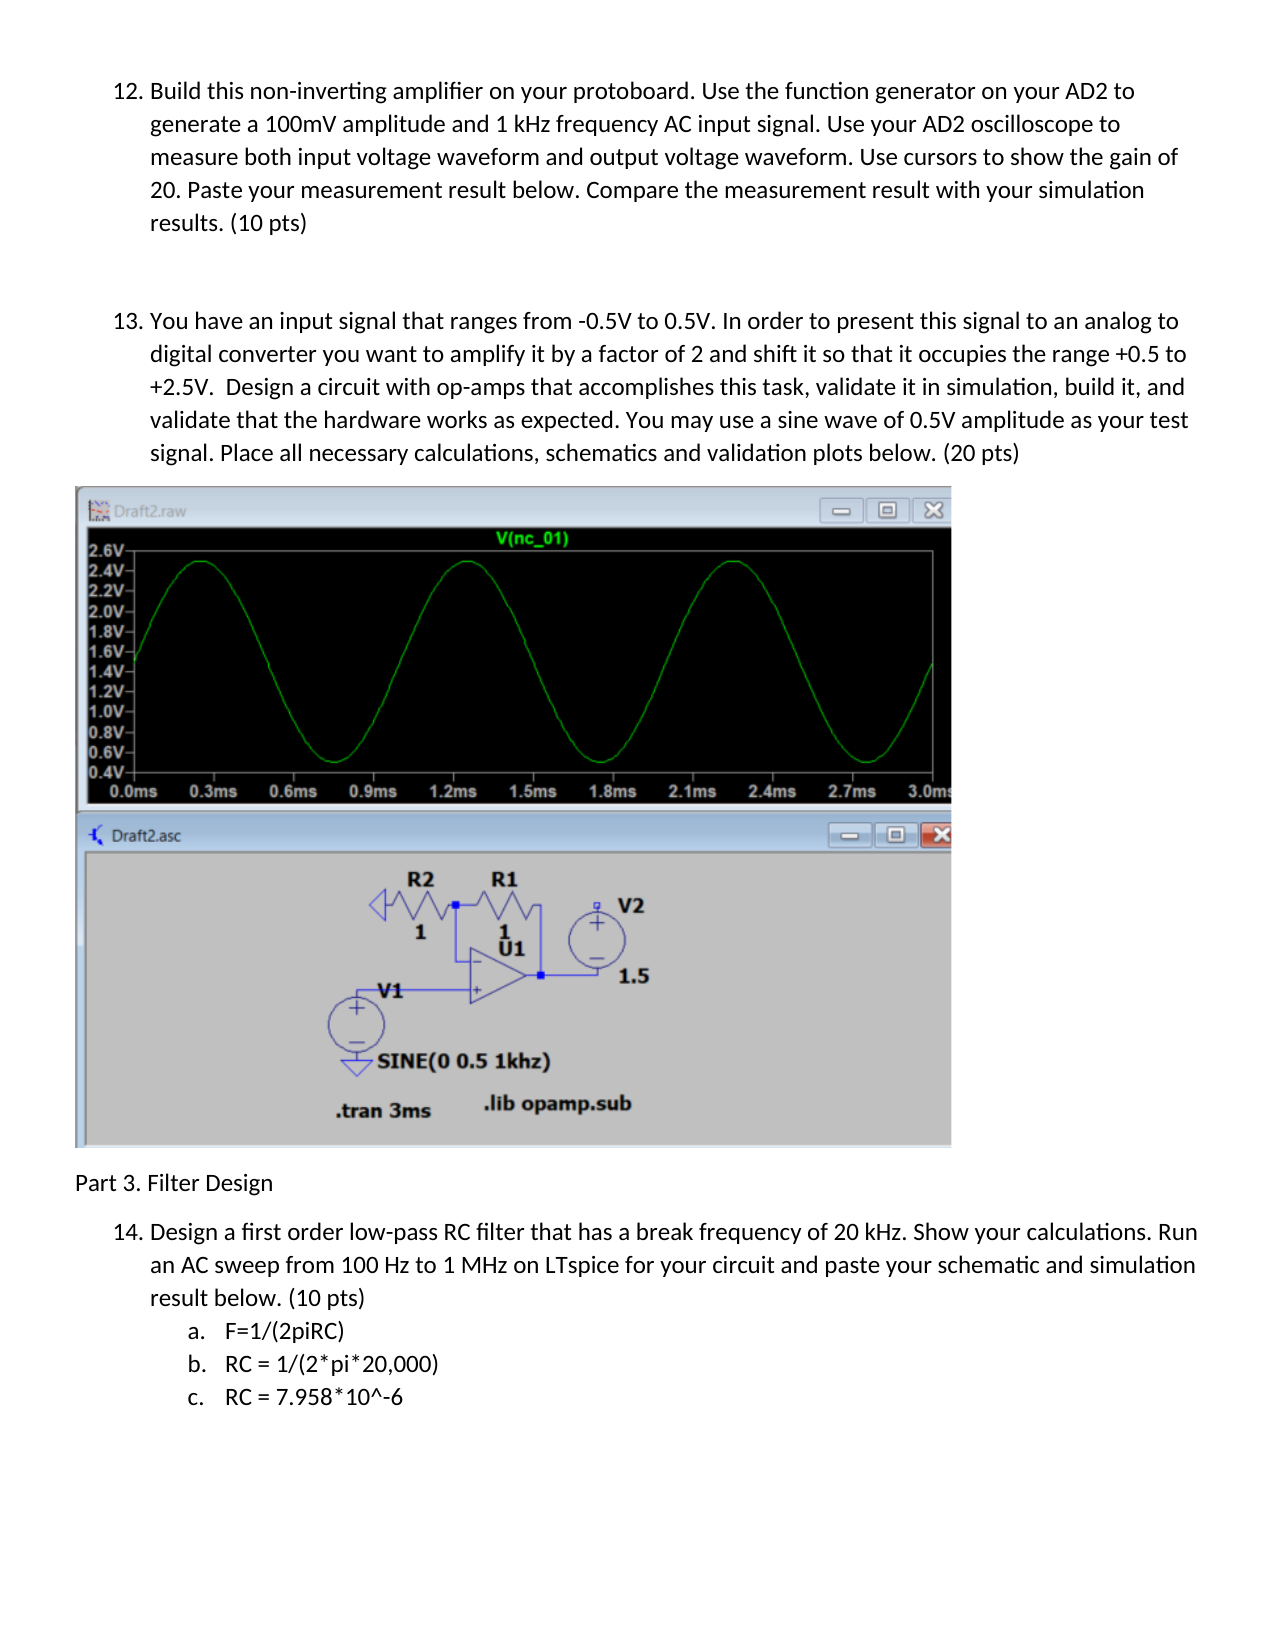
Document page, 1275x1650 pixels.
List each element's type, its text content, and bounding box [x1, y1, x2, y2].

list RC = 7.958*10^-6 [187, 1381, 1200, 1411]
picture [75, 486, 952, 1148]
list Design a first order low-pass RC filter that has a break frequency of 20 kHz. Show your calculations. Run an AC sweep from 100 Hz to 1 MHz on LTspice for your circuit and paste your schematic and simulation result below. (10 pts) [112, 1216, 1200, 1313]
list RC = 1/(2*pi*20,000) [187, 1348, 1200, 1378]
list Build this non-inverting amplifier on your protoboard. Use the function generator on your AD2 to generate a 100mV amplitude and 1 kHz frequency AC input signal. Use your AD2 oscilloscope to measure both input voltage waveform and output voltage waveform. Use cursors to show the gain of 20. Paste your measurement result below. Compare the measurement result with your simulation results. (10 pts) [112, 75, 1200, 237]
list F=1/(2piRC) [187, 1315, 1200, 1346]
list You have an input signal that ranges from -0.5V to 0.5V. In order to present this signal to an analog to digital converter you want to amplify it by a factor of 2 and shift it so that it occupies the range +0.5 to +2.5V. Design a circuit with op-amps that accomplishes this task, validate it in simulation, build it, and validate that the hardware works as expected. You may use a sine wave of 0.5V amplitude as your test signal. Place all necessary calculations, schematics and validation plots below. (20 pts) [112, 305, 1200, 468]
text Part 3. Filter Design [75, 1167, 1200, 1197]
